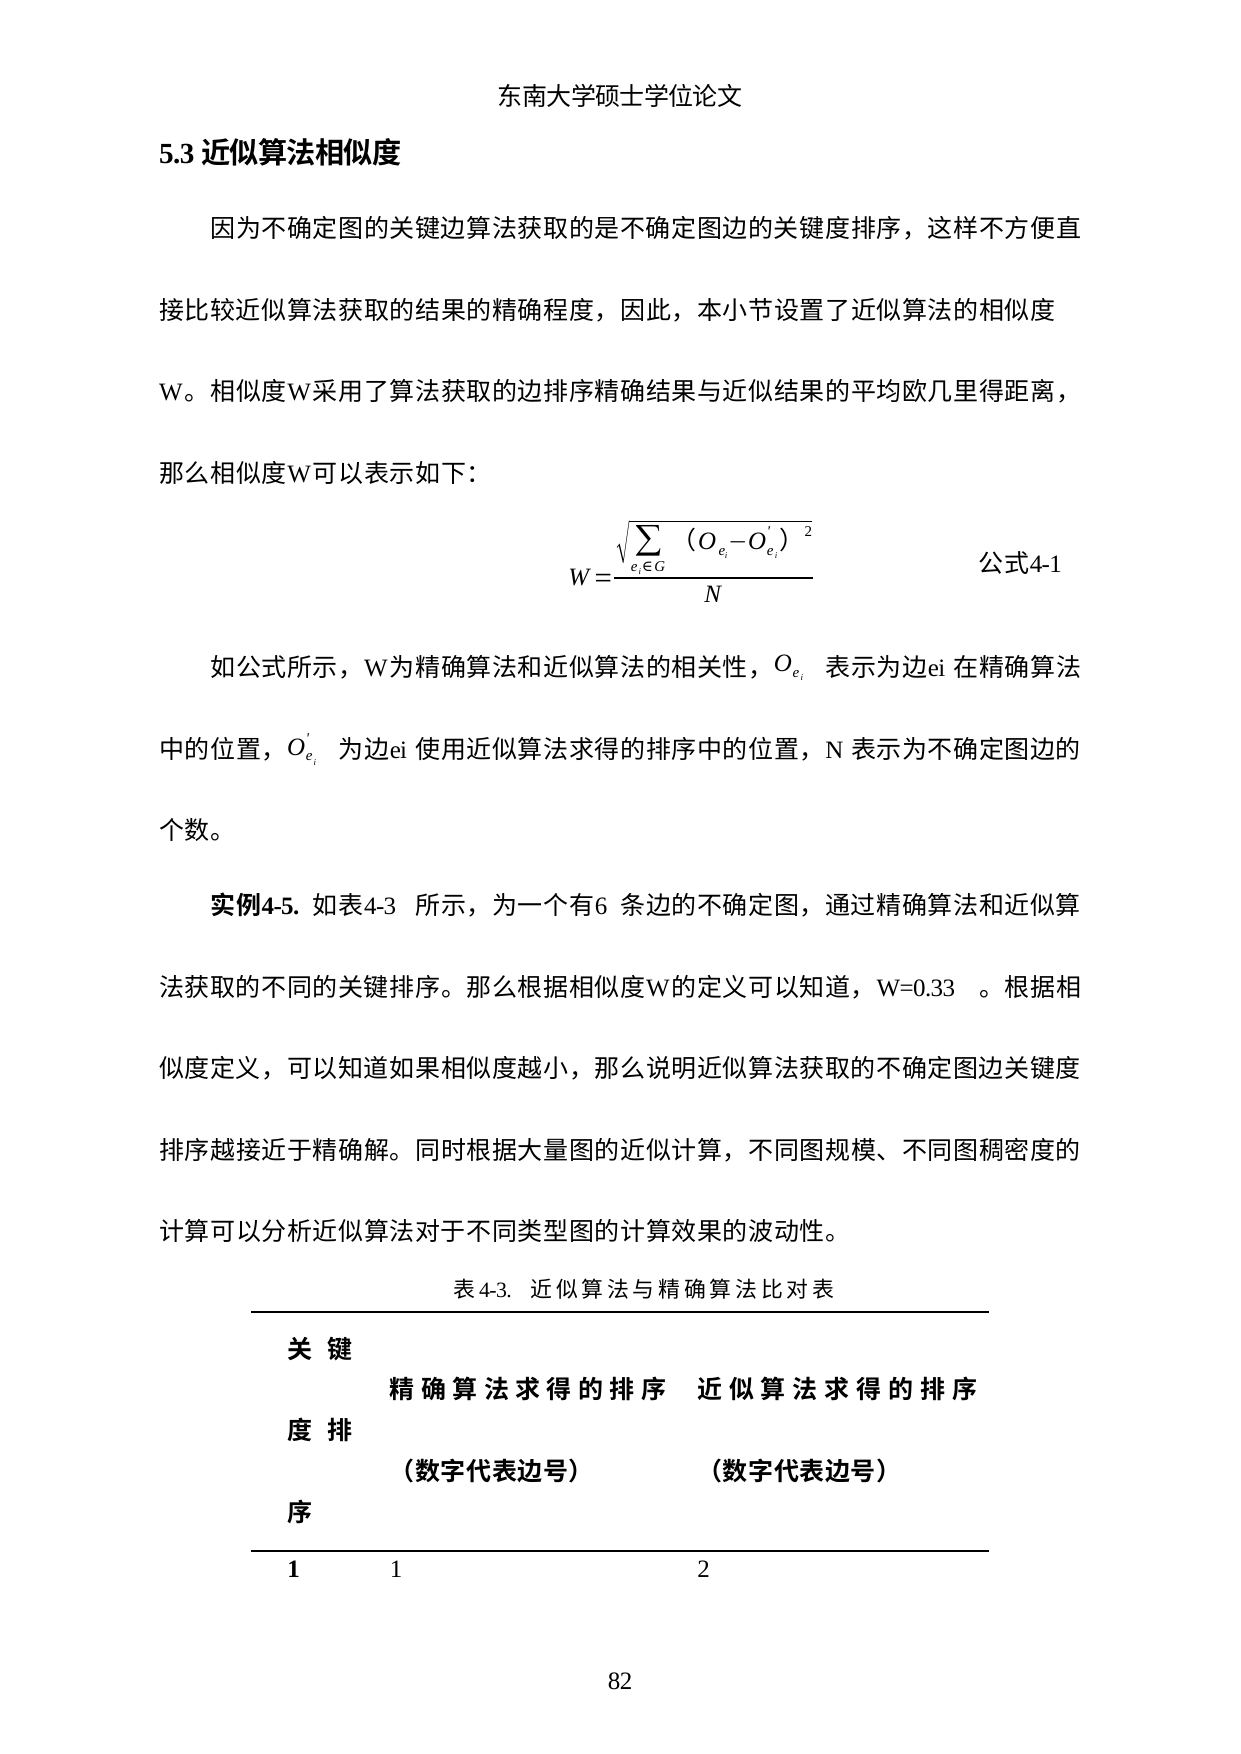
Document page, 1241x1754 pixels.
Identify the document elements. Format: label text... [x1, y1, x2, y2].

table_header 关键度排序 [251, 1313, 364, 1550]
table_header 近似算法求得的排序（数字代表边号） [678, 1313, 989, 1550]
table_header 精确算法求得的排序（数字代表边号） [364, 1313, 678, 1550]
table_cell 2 [678, 1552, 989, 1592]
text 如公式所示，W为精确算法和近似算法的相关性，表示为边ei在精确算法中的位置，为边ei使用近似算法求得的排序中的位置，N表示为不确定图边的个数。 [159, 632, 1081, 863]
text 公式4-1 [159, 512, 1081, 614]
text 表4-3. 近似算法与精确算法比对表 [159, 1271, 1081, 1305]
subtitle 5.3 近似算法相似度 [159, 130, 1081, 172]
table_cell 1 [364, 1552, 678, 1592]
text 因为不确定图的关键边算法获取的是不确定图边的关键度排序，这样不方便直接比较近似算法获取的结果的精确程度，因此，本小节设置了近似算法的相似度W。相似度W采用了算法获取的边排序精确结果与近似结果的平均欧几里得距离，那么相似度W可以表示如下： [159, 193, 1081, 505]
text 实例4-5. 如表4-3所示，为一个有6条边的不确定图，通过精确算法和近似算法获取的不同的关键排序。那么根据相似度W的定义可以知道，W=0.33。根据相似度定义，可以知道如果相似度越小，那么说明近似算法获取的不确定图边关键度排序越接近于精确解。同时根据大量图的近似计算，不同图规模、不同图稠密度的计算可以分析近似算法对于不同类型图的计算效果的波动性。 [159, 870, 1081, 1264]
table_cell 1 [251, 1552, 364, 1592]
